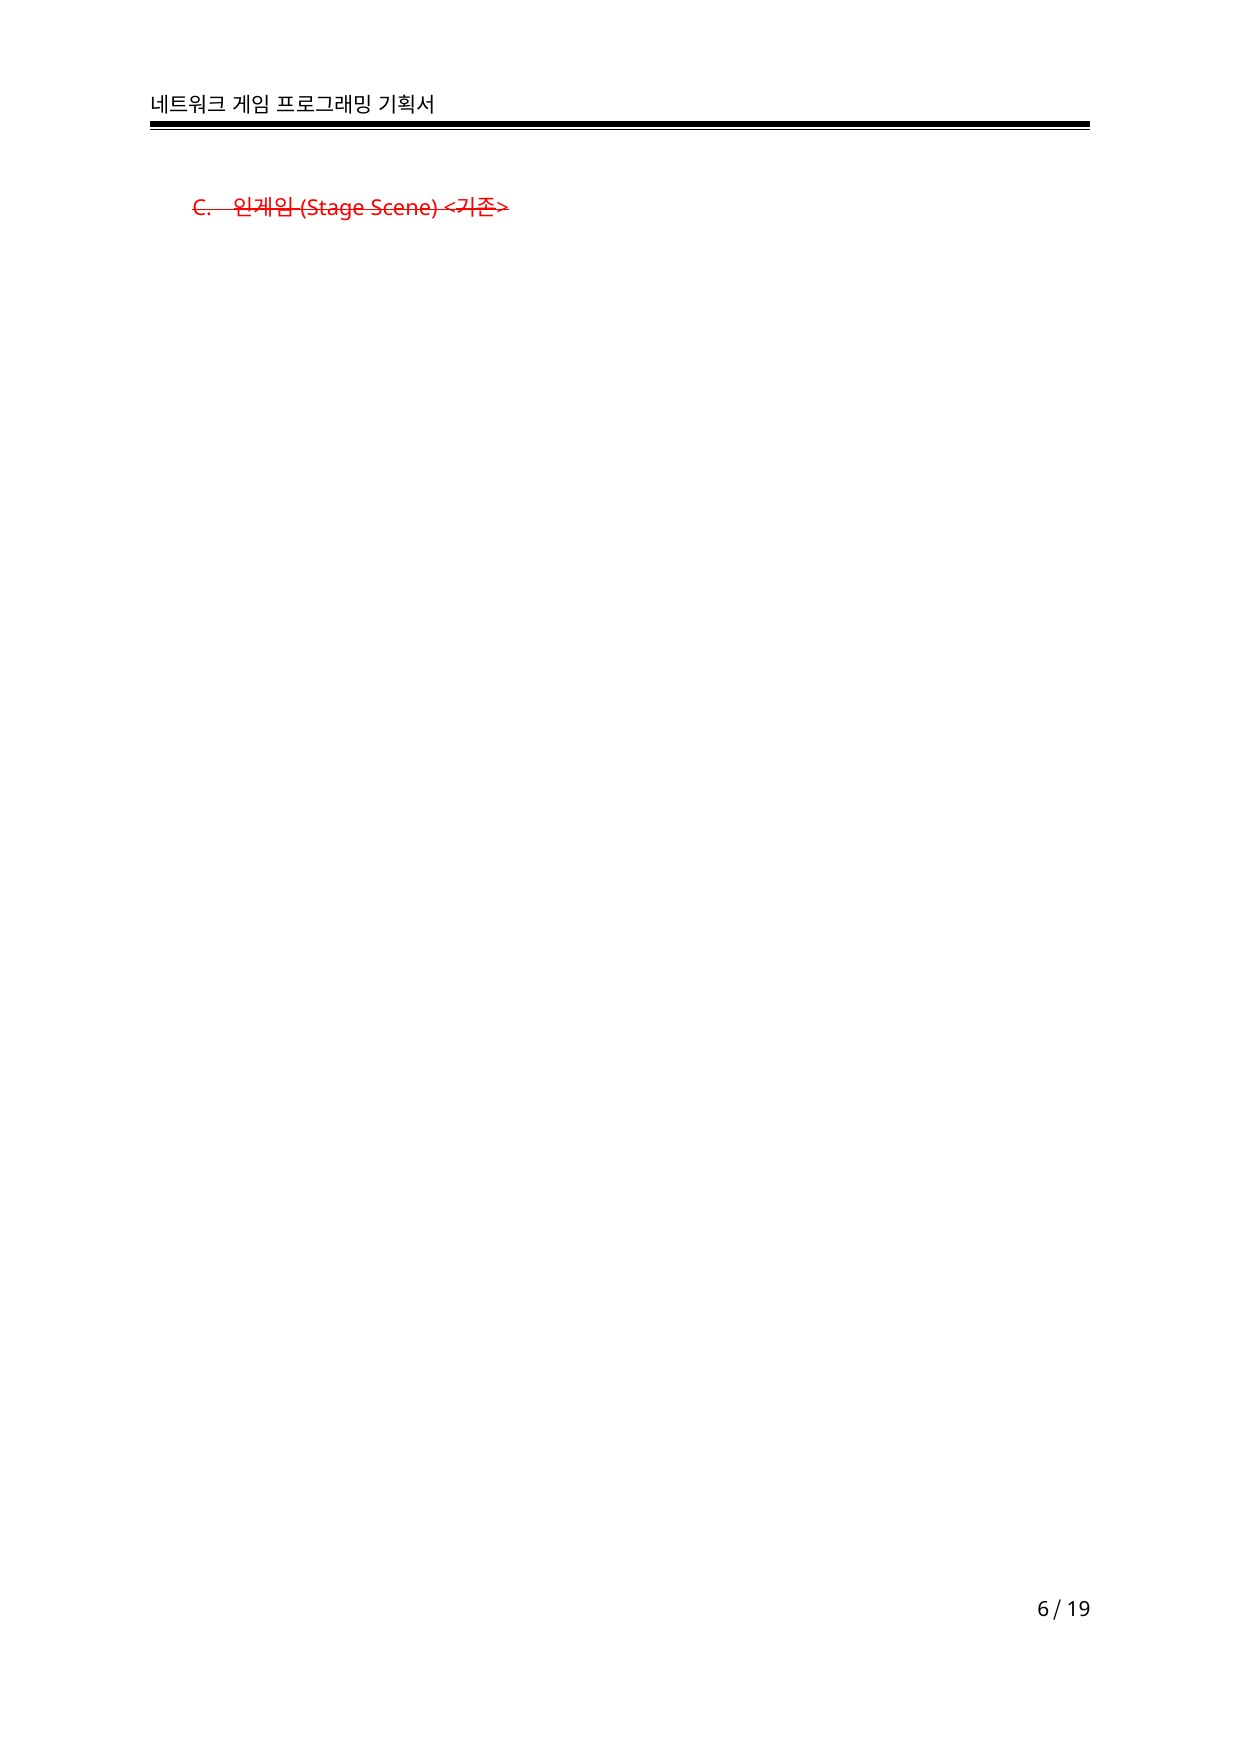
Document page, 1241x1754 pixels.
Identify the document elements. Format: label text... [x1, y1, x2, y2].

list 인게임 (Stage Scene) <기존> [192, 190, 1090, 221]
